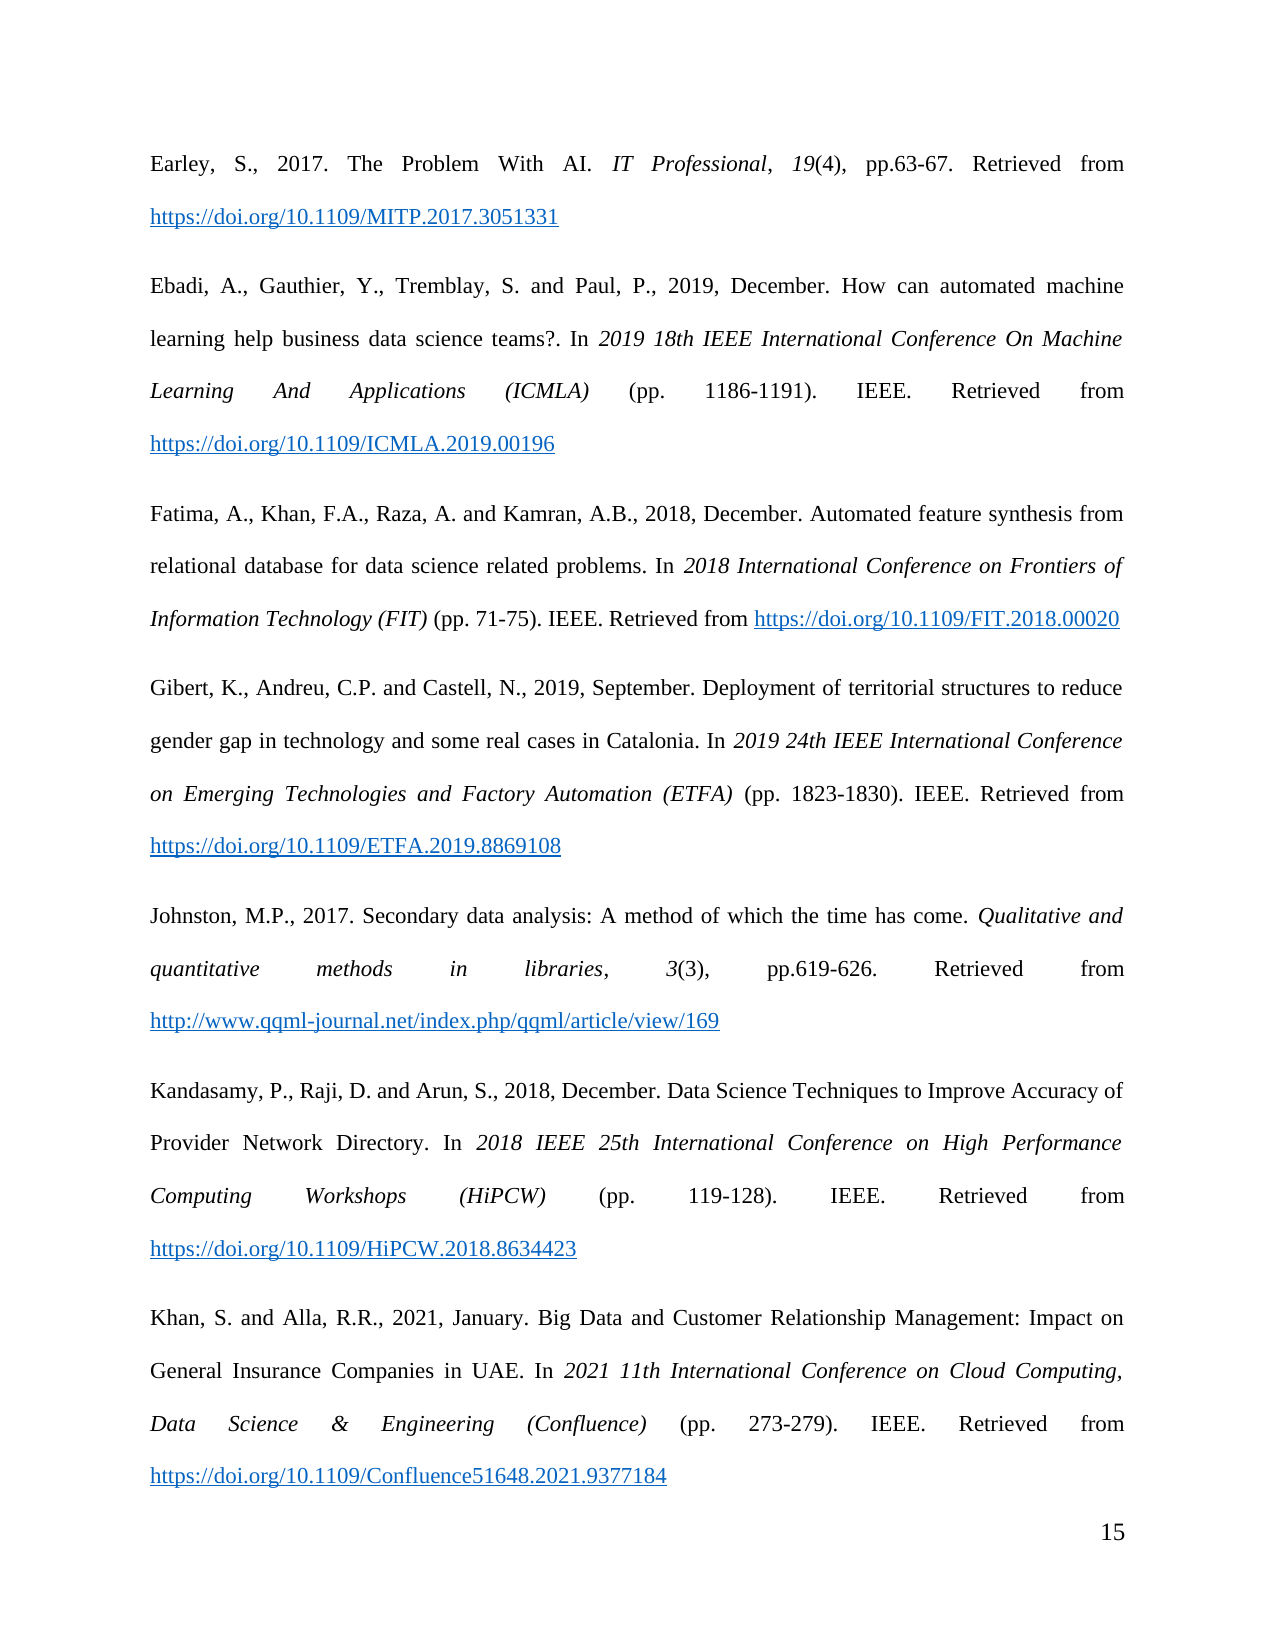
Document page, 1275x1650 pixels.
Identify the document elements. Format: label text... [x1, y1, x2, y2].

text Fatima, A., Khan, F.A., Raza, A. and Kamran, A.B., 2018, December. Automated feature synthesis from relational database for data science related problems. In 2018 International Conference on Frontiers of Information Technology (FIT) (pp. 71-75). IEEE. Retrieved from https://doi.org/10.1109/FIT.2018.00020 [150, 499, 1125, 631]
text Ebadi, A., Gauthier, Y., Tremblay, S. and Paul, P., 2019, December. How can automated machine learning help business data science teams?. In 2019 18th IEEE International Conference On Machine Learning And Applications (ICMLA) (pp. 1186-1191). IEEE. Retrieved from https://doi.org/10.1109/ICMLA.2019.00196 [150, 272, 1125, 457]
text Gibert, K., Andreu, C.P. and Castell, N., 2019, September. Deployment of territorial structures to reduce gender gap in technology and some real cases in Catalonia. In 2019 24th IEEE International Conference on Emerging Technologies and Factory Automation (ETFA) (pp. 1823-1830). IEEE. Retrieved from https://doi.org/10.1109/ETFA.2019.8869108 [150, 674, 1125, 859]
text Khan, S. and Alla, R.R., 2021, January. Big Data and Customer Relationship Management: Impact on General Insurance Companies in UAE. In 2021 11th International Conference on Cloud Computing, Data Science & Engineering (Confluence) (pp. 273-279). IEEE. Retrieved from https://doi.org/10.1109/Confluence51648.2021.9377184 [150, 1304, 1125, 1489]
text Kandasamy, P., Raji, D. and Arun, S., 2018, December. Data Science Techniques to Improve Accuracy of Provider Network Directory. In 2018 IEEE 25th International Conference on High Performance Computing Workshops (HiPCW) (pp. 119-128). IEEE. Retrieved from https://doi.org/10.1109/HiPCW.2018.8634423 [150, 1077, 1125, 1261]
text Johnston, M.P., 2017. Secondary data analysis: A method of which the time has come. Qualitative and quantitative methods in libraries, 3(3), pp.619-626. Retrieved from http://www.qqml-journal.net/index.php/qqml/article/view/169 [150, 902, 1125, 1034]
text Earley, S., 2017. The Problem With AI. IT Professional, 19(4), pp.63-67. Retrieved from https://doi.org/10.1109/MITP.2017.3051331 [150, 150, 1125, 229]
